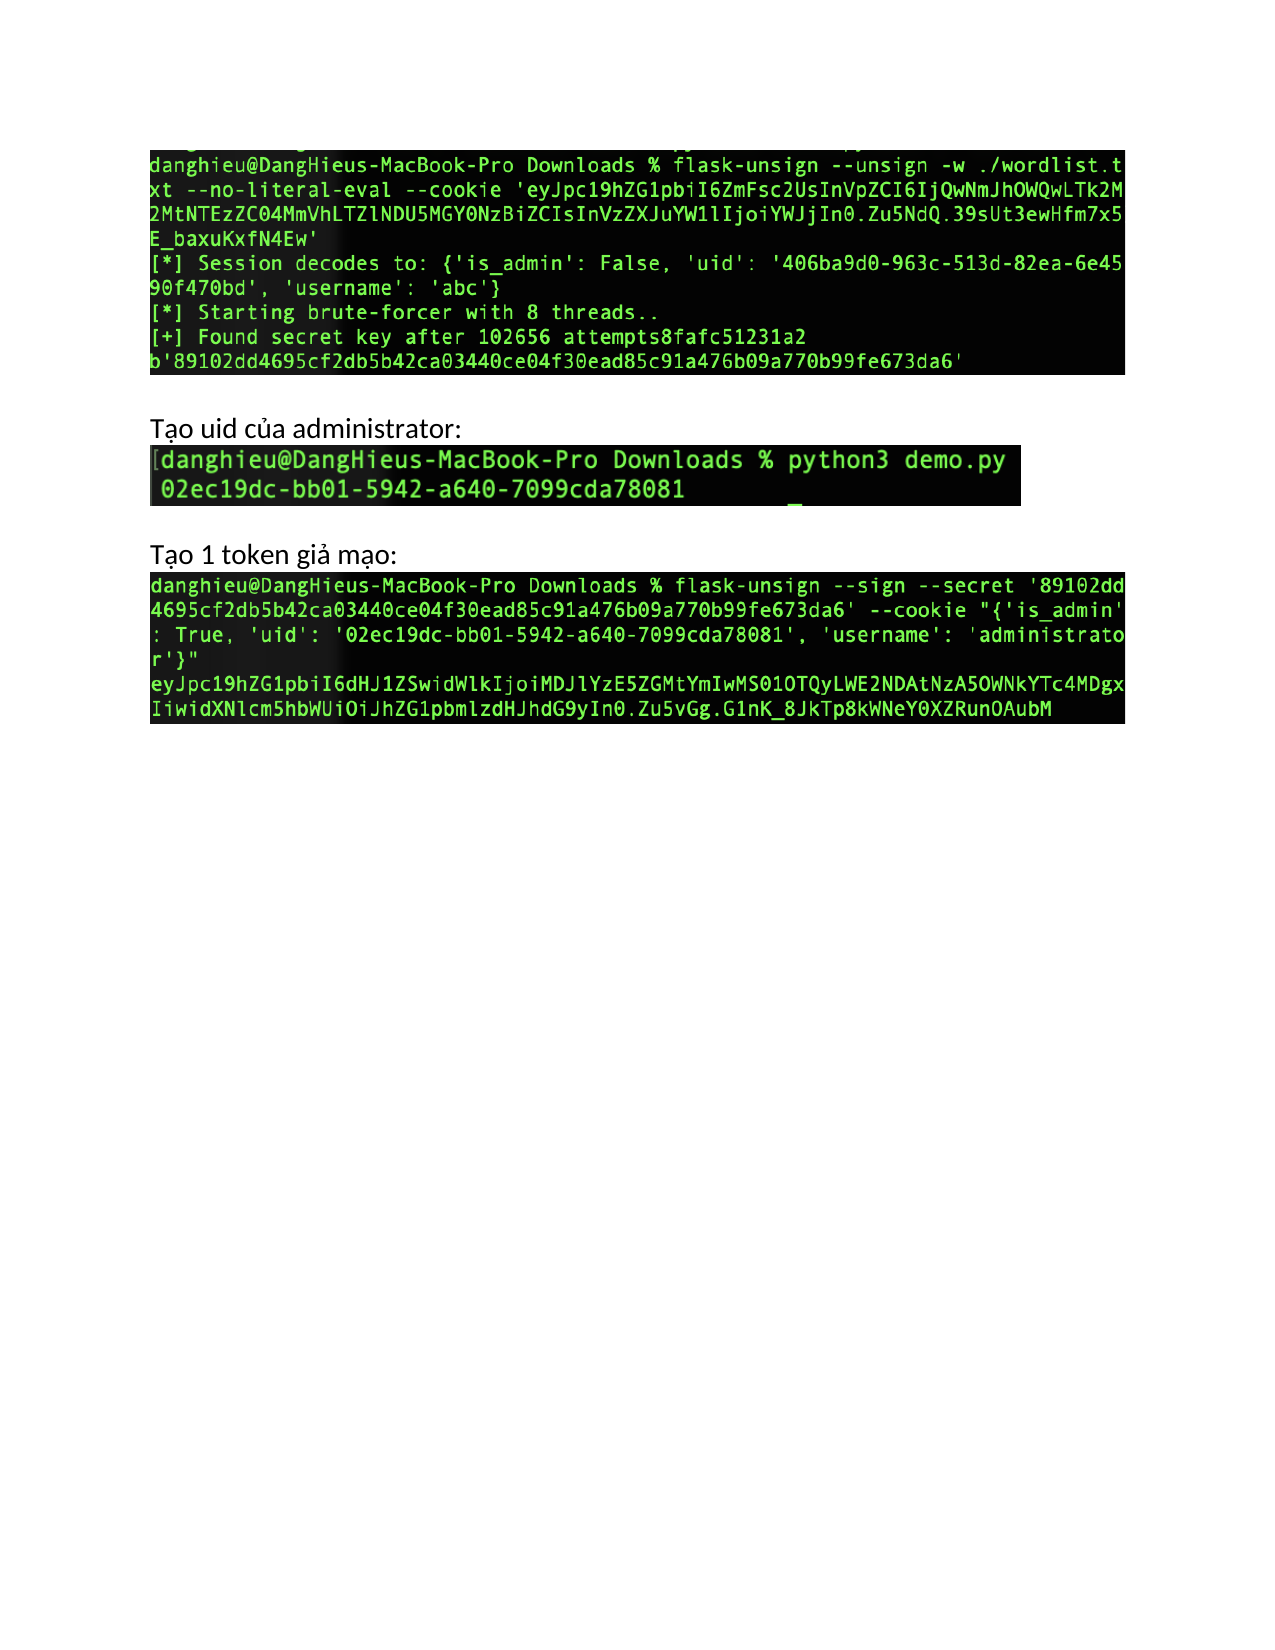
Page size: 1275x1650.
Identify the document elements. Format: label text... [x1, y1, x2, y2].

picture [150, 572, 1125, 724]
text Tạo 1 token giả mạo: [150, 536, 1125, 572]
picture [150, 150, 1125, 375]
text Tạo uid của administrator: [150, 410, 1125, 445]
picture [150, 445, 1021, 506]
